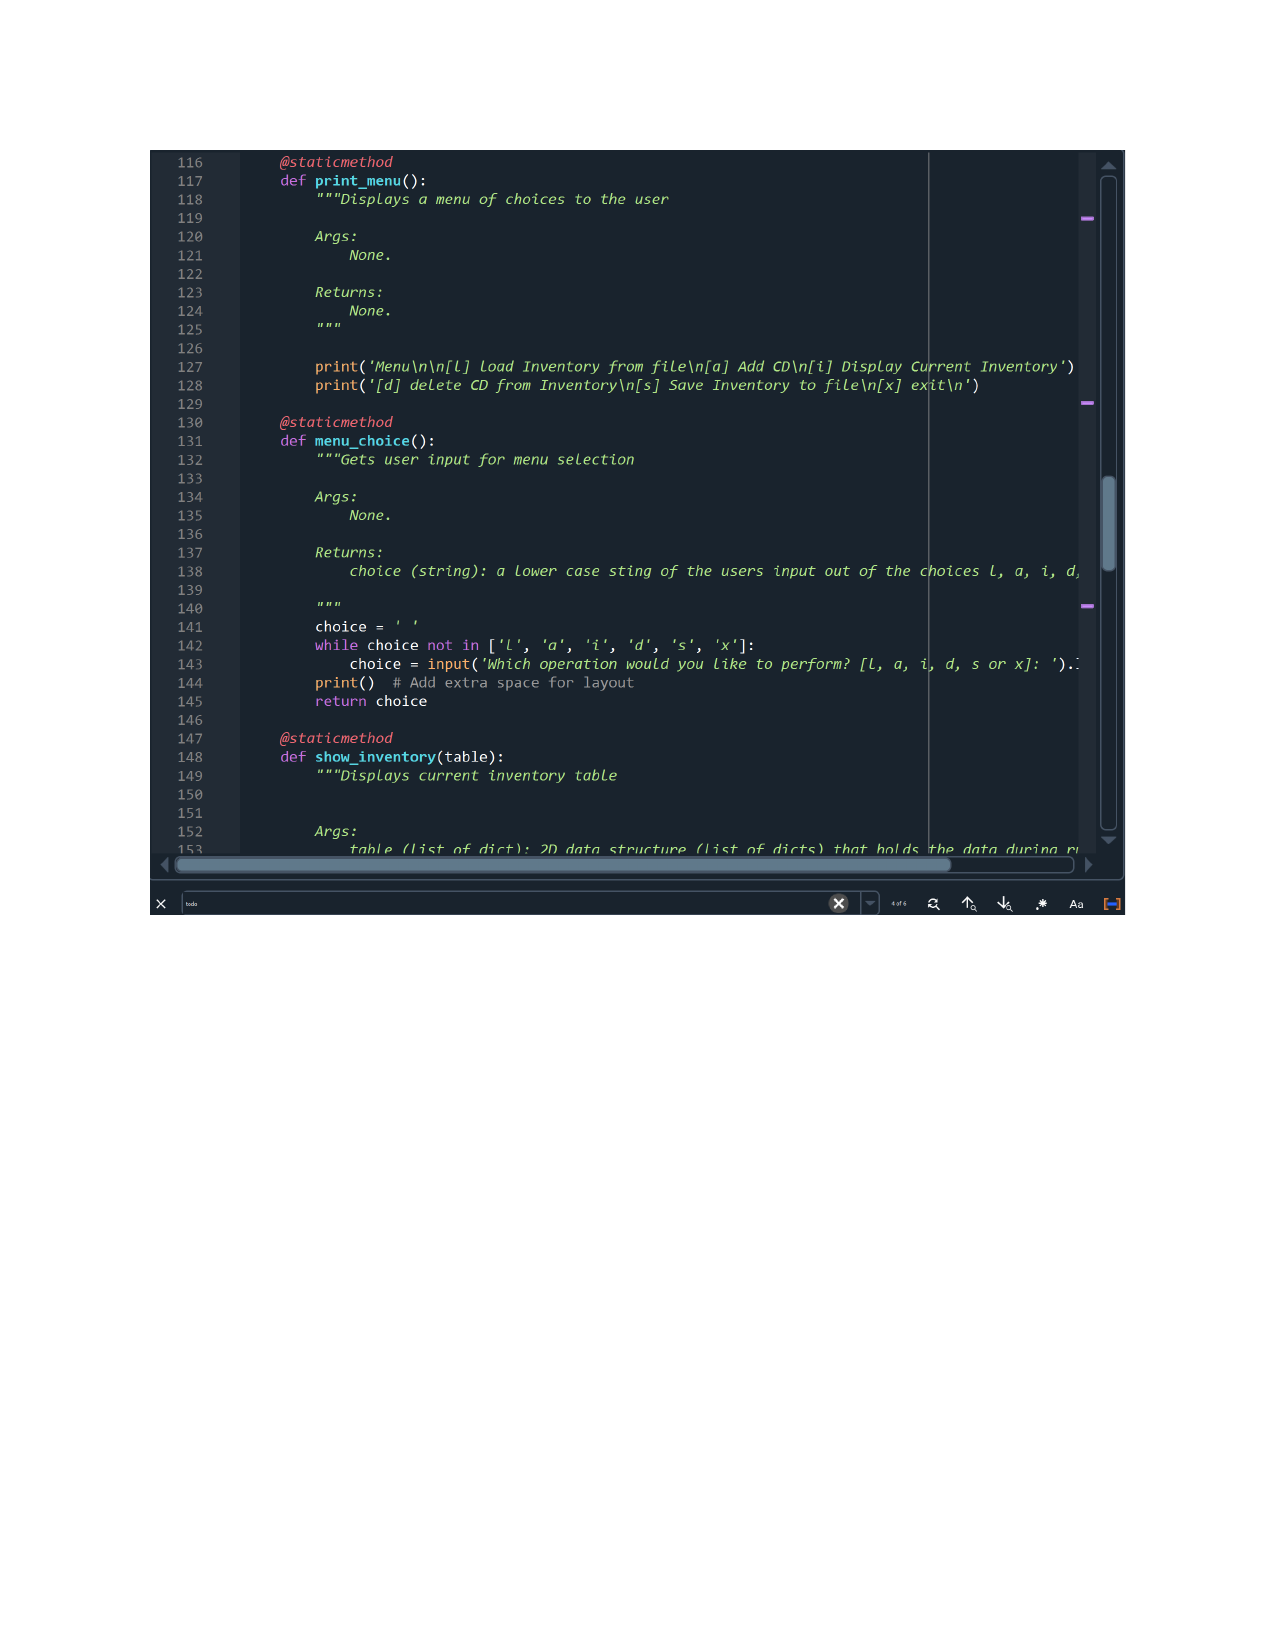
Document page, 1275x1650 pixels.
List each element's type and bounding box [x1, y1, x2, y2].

picture [150, 150, 1125, 915]
